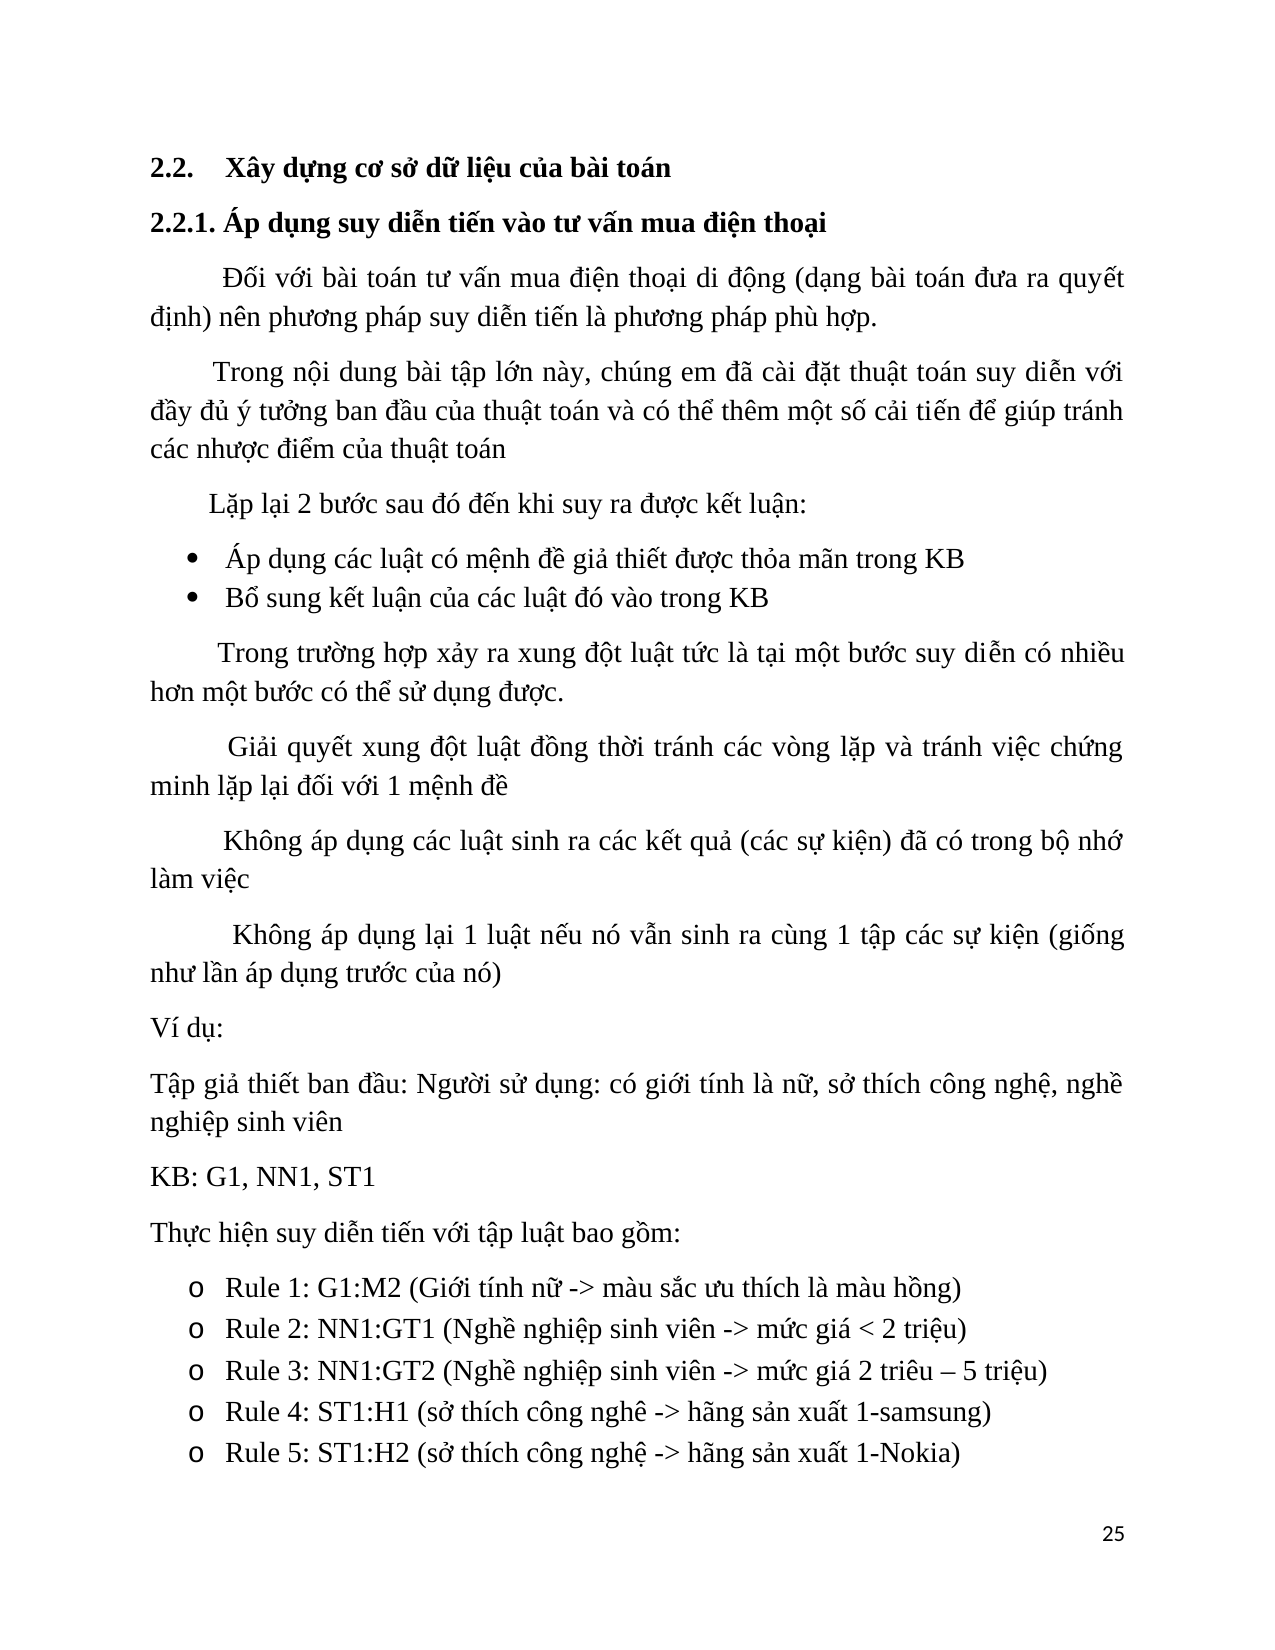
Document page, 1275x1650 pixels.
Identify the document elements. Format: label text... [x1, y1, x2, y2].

text Trong nội dung bài tập lớn này, chúng em đã cài đặt thuật toán suy diễn với đầy đủ ý tưởng ban đầu của thuật toán và có thể thêm một số cải tiến để giúp tránh các nhược điểm của thuật toán [150, 354, 1125, 465]
text Không áp dụng lại 1 luật nếu nó vẫn sinh ra cùng 1 tập các sự kiện (giống như lần áp dụng trước của nó) [150, 917, 1125, 989]
text Không áp dụng các luật sinh ra các kết quả (các sự kiện) đã có trong bộ nhớ làm việc [150, 823, 1125, 895]
text KB: G1, NN1, ST1 [150, 1159, 1125, 1193]
list Rule 1: G1:M2 (Giới tính nữ -> màu sắc ưu thích là màu hồng) [187, 1270, 1125, 1306]
list Rule 3: NN1:GT2 (Nghề nghiệp sinh viên -> mức giá 2 triêu – 5 triệu) [187, 1353, 1125, 1389]
text Trong trường hợp xảy ra xung đột luật tức là tại một bước suy diễn có nhiều hơn một bước có thể sử dụng được. [150, 636, 1125, 708]
list Áp dụng các luật có mệnh đề giả thiết được thỏa mãn trong KB [187, 542, 1125, 575]
text Ví dụ: [150, 1011, 1125, 1044]
text Thực hiện suy diễn tiến với tập luật bao gồm: [150, 1215, 1125, 1248]
text 2.2.1. Áp dụng suy diễn tiến vào tư vấn mua điện thoại [150, 205, 1125, 239]
text Giải quyết xung đột luật đồng thời tránh các vòng lặp và tránh việc chứng minh lặp lại đối với 1 mệnh đề [150, 729, 1125, 801]
list Rule 5: ST1:H2 (sở thích công nghệ -> hãng sản xuất 1-Nokia) [187, 1435, 1125, 1471]
list Xây dựng cơ sở dữ liệu của bài toán [150, 150, 1125, 183]
list Bổ sung kết luận của các luật đó vào trong KB [187, 580, 1125, 614]
list Rule 2: NN1:GT1 (Nghề nghiệp sinh viên -> mức giá < 2 triệu) [187, 1311, 1125, 1347]
text Lặp lại 2 bước sau đó đến khi suy ra được kết luận: [150, 486, 1125, 520]
text Đối với bài toán tư vấn mua điện thoại di động (dạng bài toán đưa ra quyết định) nên phương pháp suy diễn tiến là phương pháp phù hợp. [150, 260, 1125, 332]
list Rule 4: ST1:H1 (sở thích công nghê -> hãng sản xuất 1-samsung) [187, 1394, 1125, 1430]
text Tập giả thiết ban đầu: Người sử dụng: có giới tính là nữ, sở thích công nghệ, nghề nghiệp sinh viên [150, 1066, 1125, 1138]
